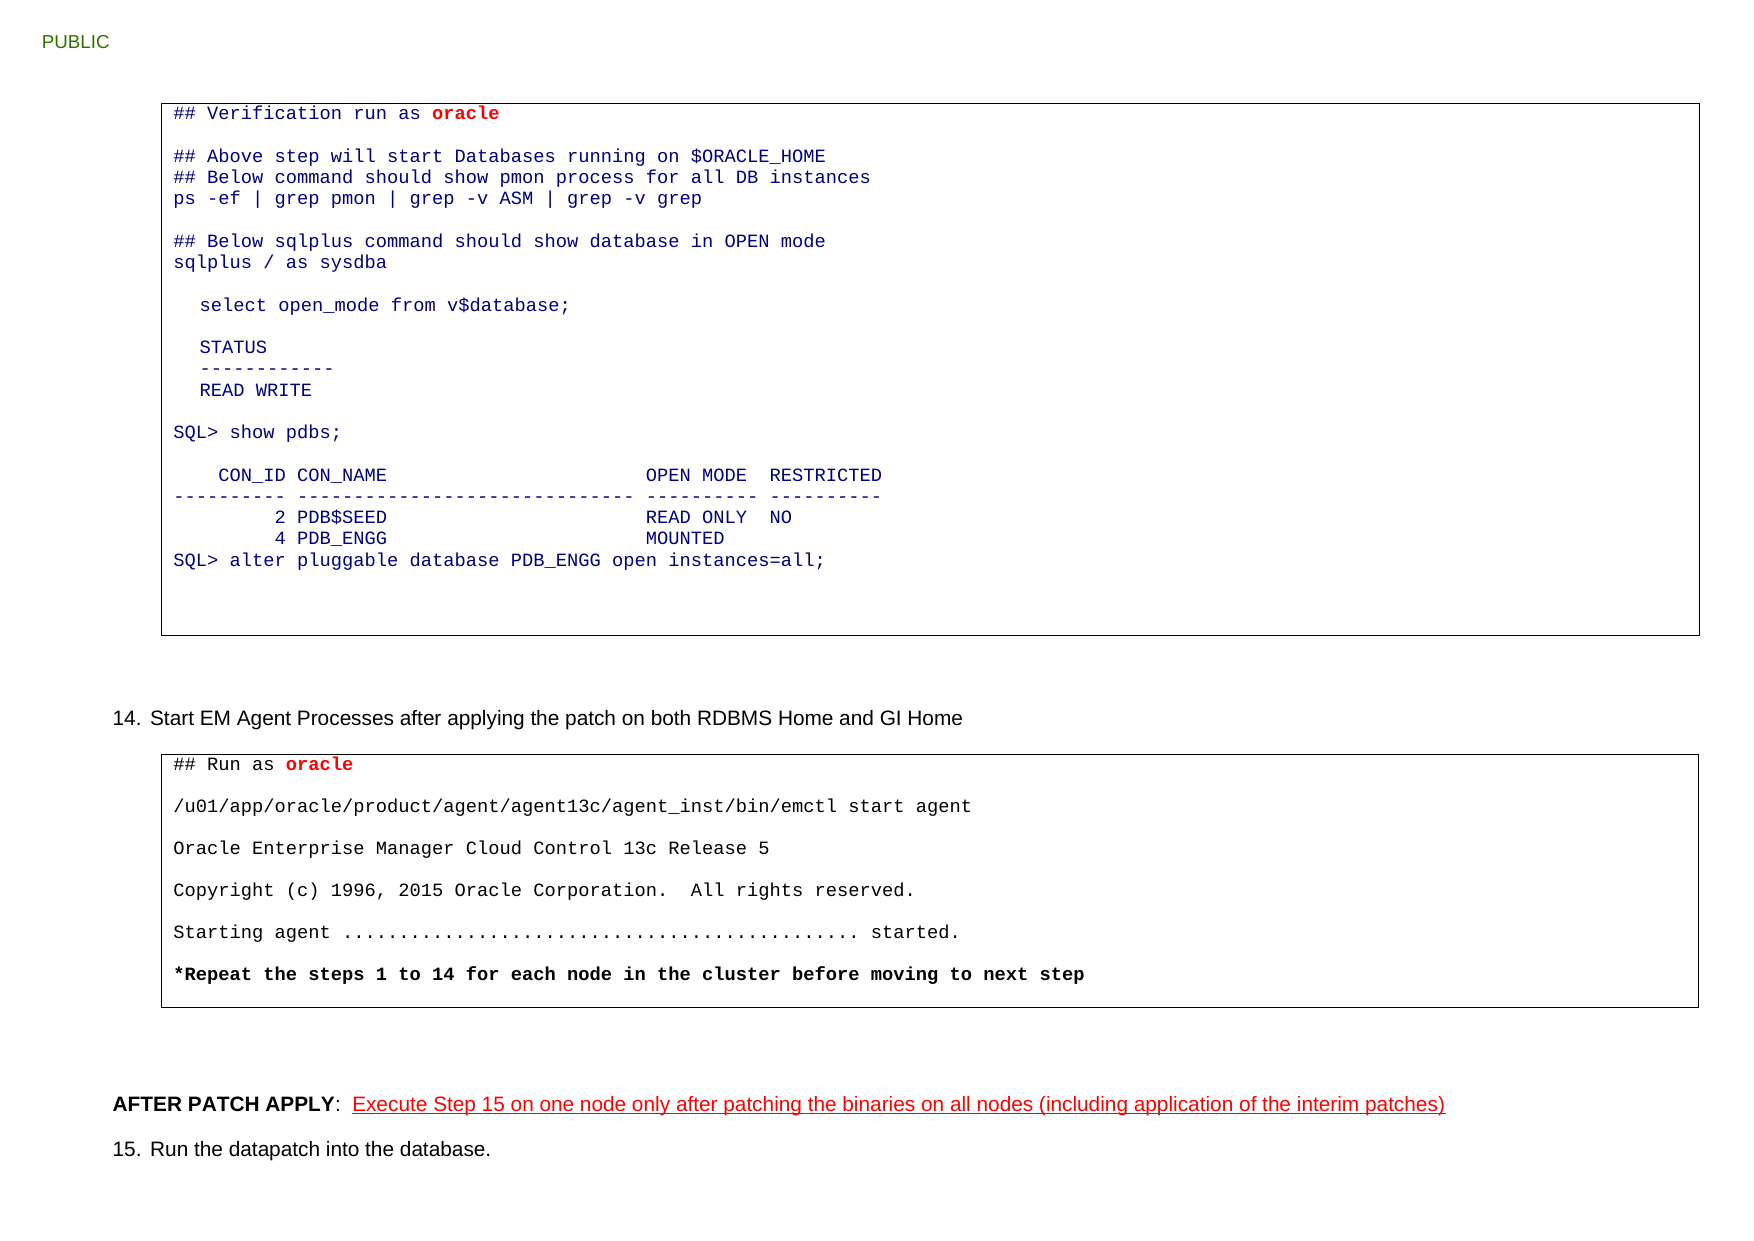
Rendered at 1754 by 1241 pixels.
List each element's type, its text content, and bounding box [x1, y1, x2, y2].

list Run the datapatch into the database. [112, 1137, 1679, 1161]
list Start EM Agent Processes after applying the patch on both RDBMS Home and GI Home [112, 706, 1679, 729]
text AFTER PATCH APPLY: Execute Step 15 on one node only after patching the binaries on all nodes (including application of the interim patches) [112, 1092, 1679, 1116]
table_header ## Verification run as oracle ## Above step will start Databases running on $ORACLE_HOME ## Below command should show pmon process for all DB instances ps -ef | grep pmon | grep -v ASM | grep -v grep ## Below sqlplus command should show database in OPEN mode sqlplus / as sysdba select open_mode from v$database; STATUS ------------ READ WRITE SQL> show pdbs; CON_ID CON_NAME OPEN MODE RESTRICTED ---------- ------------------------------ ---------- ---------- 2 PDB$SEED READ ONLY NO 4 PDB_ENGG MOUNTED SQL> alter pluggable database PDB_ENGG open instances=all; [162, 104, 1699, 635]
table_header ## Run as oracle /u01/app/oracle/product/agent/agent13c/agent_inst/bin/emctl start agent Oracle Enterprise Manager Cloud Control 13c Release 5 Copyright (c) 1996, 2015 Oracle Corporation. All rights reserved. Starting agent .............................................. started. *Repeat the steps 1 to 14 for each node in the cluster before moving to next step [162, 755, 1698, 1007]
